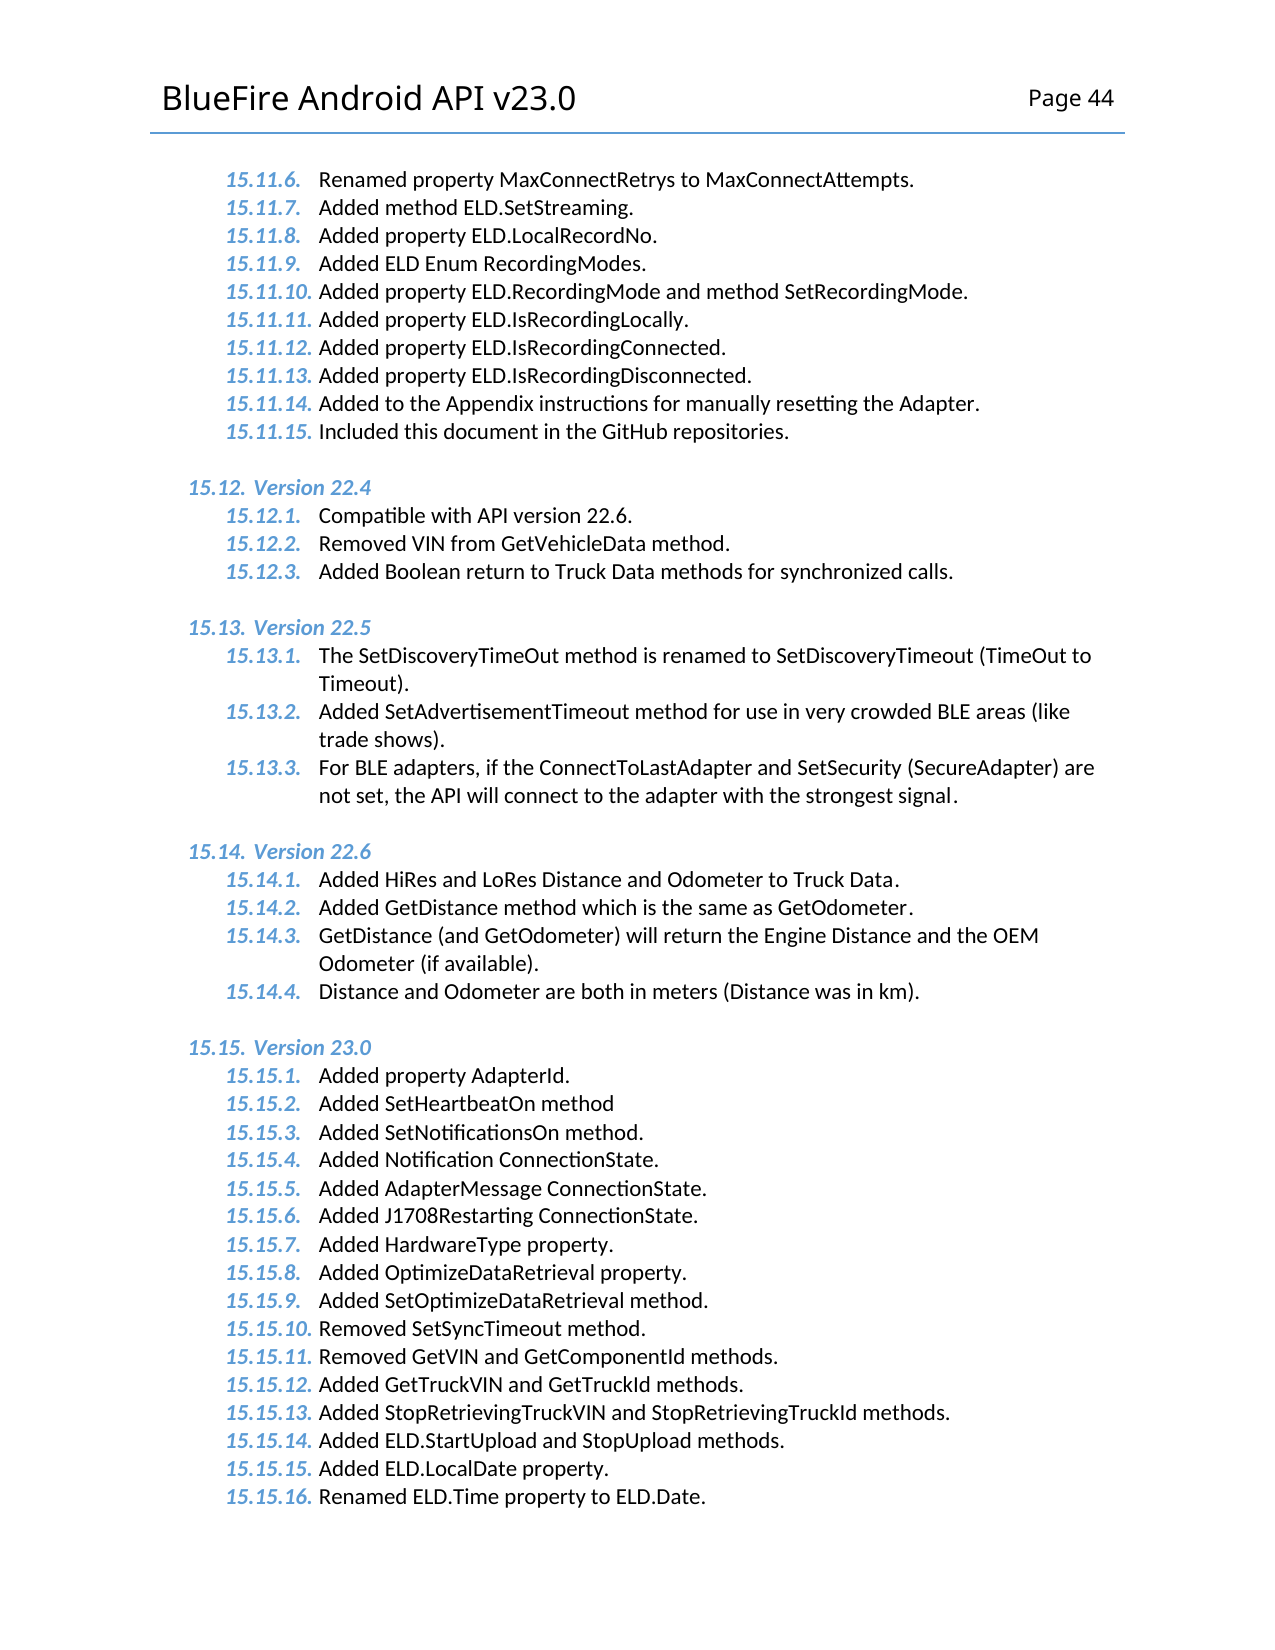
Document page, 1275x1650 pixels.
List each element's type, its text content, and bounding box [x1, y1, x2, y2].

list Added property ELD.IsRecordingLocally. [225, 305, 1125, 333]
list Included this document in the GitHub repositories. [225, 417, 1125, 445]
list Added StopRetrievingTruckVIN and StopRetrievingTruckId methods. [225, 1398, 1125, 1426]
list Added HiRes and LoRes Distance and Odometer to Truck Data. [225, 865, 1125, 893]
list Added property ELD.IsRecordingConnected. [225, 333, 1125, 361]
list The SetDiscoveryTimeOut method is renamed to SetDiscoveryTimeout (TimeOut to Timeout). [225, 641, 1125, 697]
list Added HardwareType property. [225, 1230, 1125, 1258]
list Added J1708Restarting ConnectionState. [225, 1202, 1125, 1230]
list Distance and Odometer are both in meters (Distance was in km). [225, 977, 1125, 1006]
list Added ELD.StartUpload and StopUpload methods. [225, 1426, 1125, 1454]
list Version 22.6 [187, 837, 1125, 865]
list Added Notification ConnectionState. [225, 1146, 1125, 1174]
list Added to the Appendix instructions for manually resetting the Adapter. [225, 389, 1125, 417]
list Added property ELD.RecordingMode and method SetRecordingMode. [225, 277, 1125, 305]
list Added ELD.LocalDate property. [225, 1454, 1125, 1482]
list Added GetDistance method which is the same as GetOdometer. [225, 893, 1125, 921]
list Added SetNotificationsOn method. [225, 1118, 1125, 1146]
list Added SetHeartbeatOn method [225, 1089, 1125, 1118]
list Added OptimizeDataRetrieval property. [225, 1258, 1125, 1286]
list Removed VIN from GetVehicleData method. [225, 529, 1125, 557]
list Removed GetVIN and GetComponentId methods. [225, 1342, 1125, 1370]
list Added property AdapterId. [225, 1062, 1125, 1089]
list Version 22.4 [187, 473, 1125, 501]
list Compatible with API version 22.6. [225, 501, 1125, 529]
list Added property ELD.IsRecordingDisconnected. [225, 361, 1125, 389]
list Added ELD Enum RecordingModes. [225, 249, 1125, 277]
list Added SetAdvertisementTimeout method for use in very crowded BLE areas (like trade shows). [225, 697, 1125, 753]
list Added property ELD.LocalRecordNo. [225, 221, 1125, 249]
list Added method ELD.SetStreaming. [225, 193, 1125, 221]
list GetDistance (and GetOdometer) will return the Engine Distance and the OEM Odometer (if available). [225, 921, 1125, 977]
list Removed SetSyncTimeout method. [225, 1314, 1125, 1342]
list For BLE adapters, if the ConnectToLastAdapter and SetSecurity (SecureAdapter) are not set, the API will connect to the adapter with the strongest signal. [225, 753, 1125, 809]
list Renamed property MaxConnectRetrys to MaxConnectAttempts. [225, 165, 1125, 193]
list Added SetOptimizeDataRetrieval method. [225, 1286, 1125, 1314]
list Added GetTruckVIN and GetTruckId methods. [225, 1370, 1125, 1398]
list Added Boolean return to Truck Data methods for synchronized calls. [225, 557, 1125, 585]
list Version 23.0 [187, 1033, 1125, 1062]
list Added AdapterMessage ConnectionState. [225, 1174, 1125, 1202]
list Version 22.5 [187, 613, 1125, 641]
list Renamed ELD.Time property to ELD.Date. [225, 1482, 1125, 1510]
